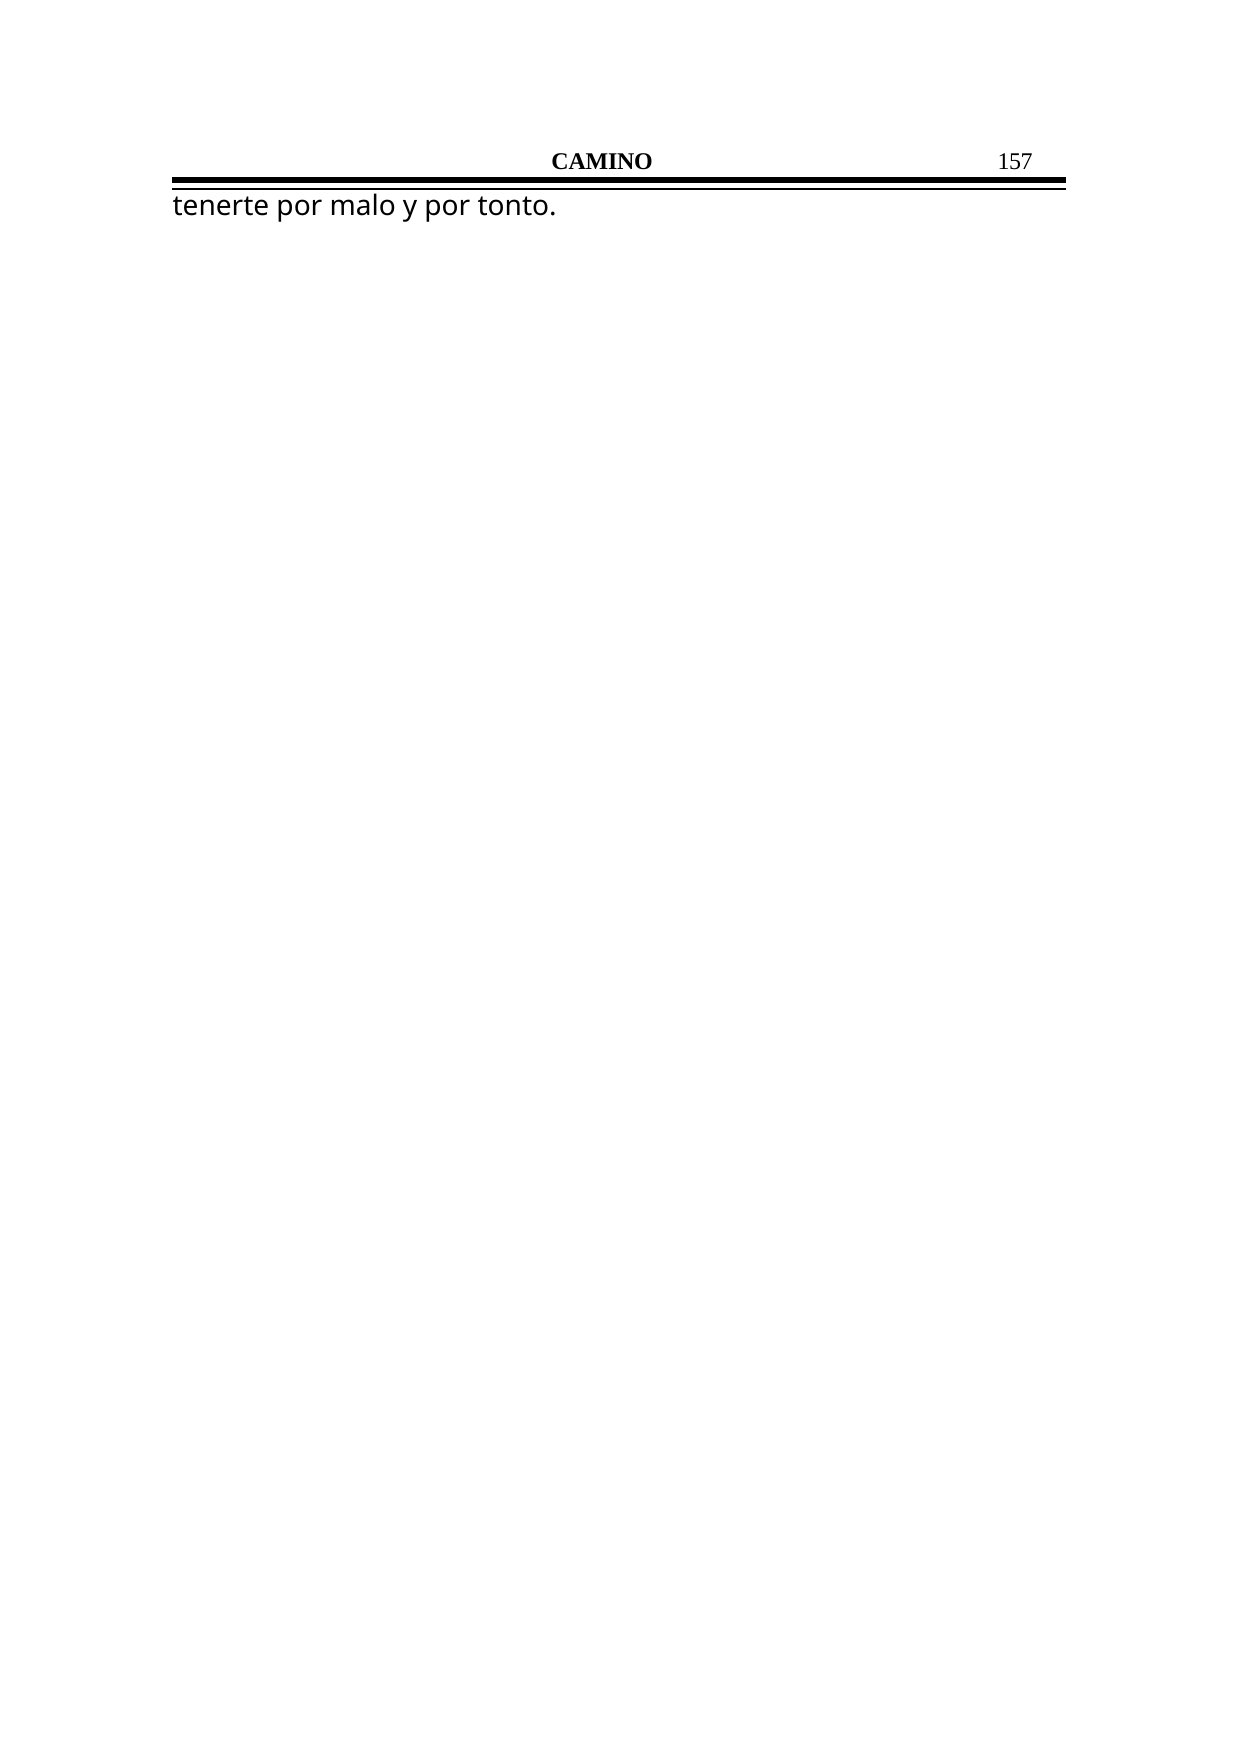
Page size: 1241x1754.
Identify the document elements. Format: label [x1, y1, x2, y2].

list [172, 185, 1047, 224]
